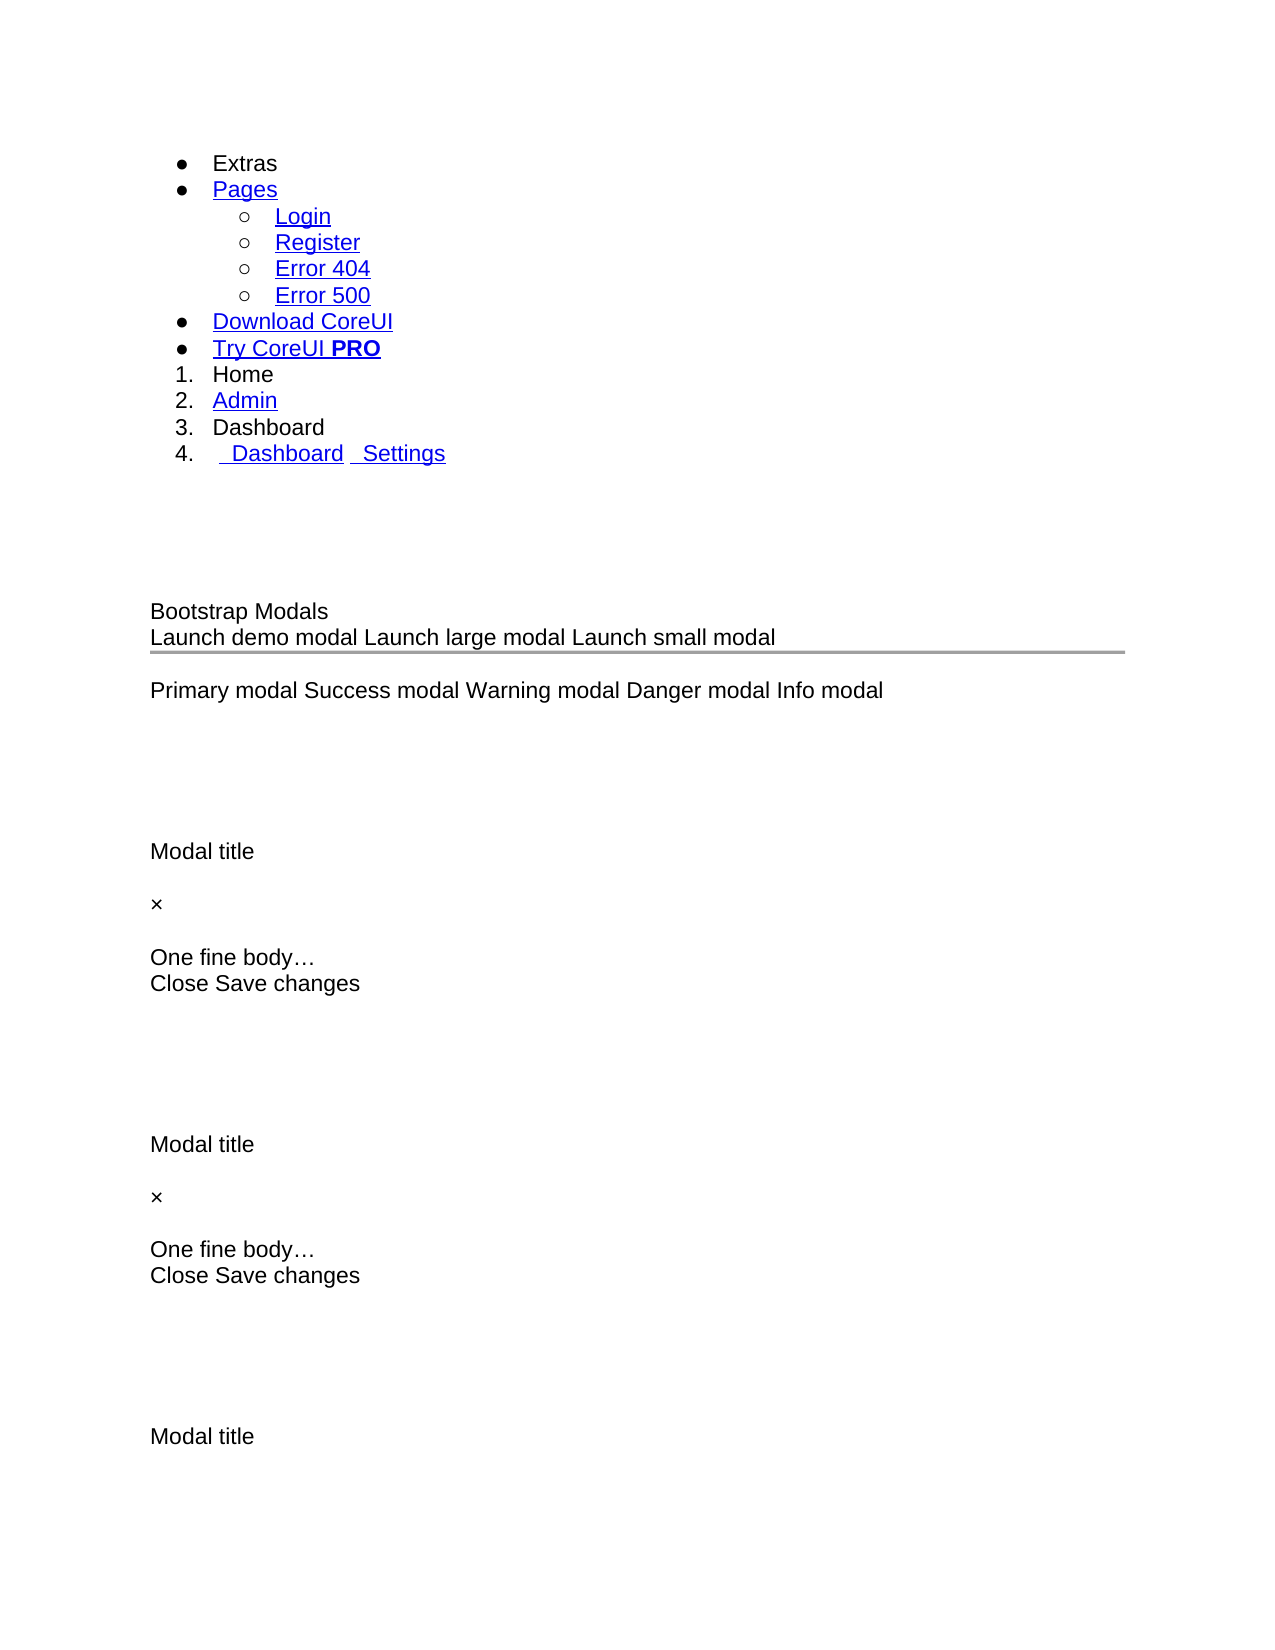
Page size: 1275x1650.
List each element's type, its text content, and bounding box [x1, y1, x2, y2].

text One fine body… [150, 1236, 1125, 1262]
list Error 500 [237, 282, 1125, 308]
list Home [175, 361, 1125, 387]
list Dashboard Settings [175, 440, 1125, 466]
list Download CoreUI [175, 308, 1125, 334]
text Modal title [150, 1423, 1125, 1449]
list Pages [175, 176, 1125, 203]
text Bootstrap Modals [150, 598, 1125, 624]
list Error 404 [237, 255, 1125, 282]
text × [150, 1183, 1125, 1210]
list Login [237, 203, 1125, 229]
text Modal title [150, 1131, 1125, 1157]
list Try CoreUI PRO [175, 334, 1125, 361]
list Admin [175, 387, 1125, 413]
text Launch demo modal Launch large modal Launch small modalPrimary modal Success modal Warning modal Danger modal Info modal [150, 624, 1125, 650]
text Modal title [150, 838, 1125, 864]
text Launch demo modal Launch large modal Launch small modalPrimary modal Success modal Warning modal Danger modal Info modal [150, 654, 1125, 703]
text One fine body… [150, 943, 1125, 970]
list Register [237, 229, 1125, 255]
text Close Save changes [150, 1262, 1125, 1289]
list Extras [175, 150, 1125, 176]
text Close Save changes [150, 970, 1125, 996]
text × [150, 891, 1125, 917]
list Dashboard [175, 413, 1125, 440]
